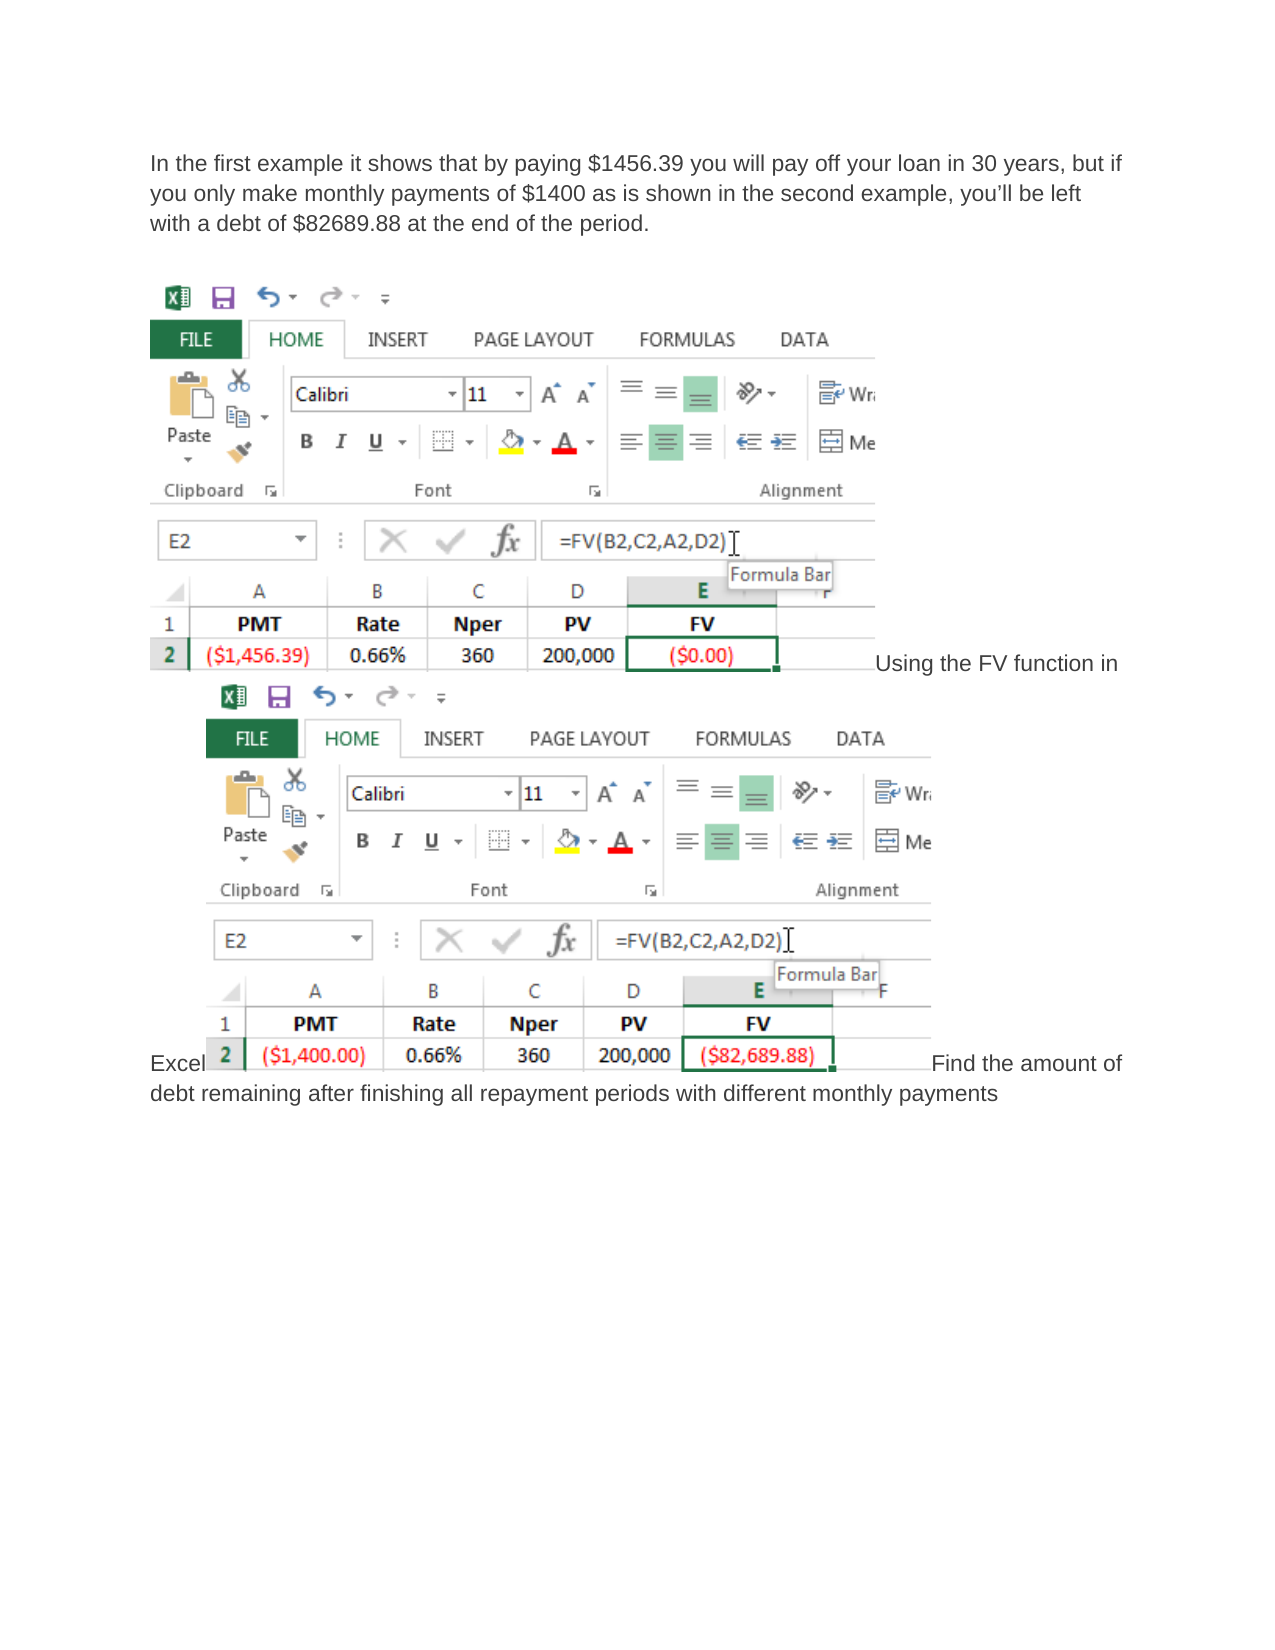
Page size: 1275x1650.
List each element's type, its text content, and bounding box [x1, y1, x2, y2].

picture [206, 680, 932, 1072]
picture [150, 281, 876, 672]
text In the first example it shows that by paying $1456.39 you will pay off your loan in 30 years, but if you only make monthly payments of $1400 as is shown in the second example, you’ll be left with a debt of $82689.88 at the end of the period. [150, 150, 1125, 237]
